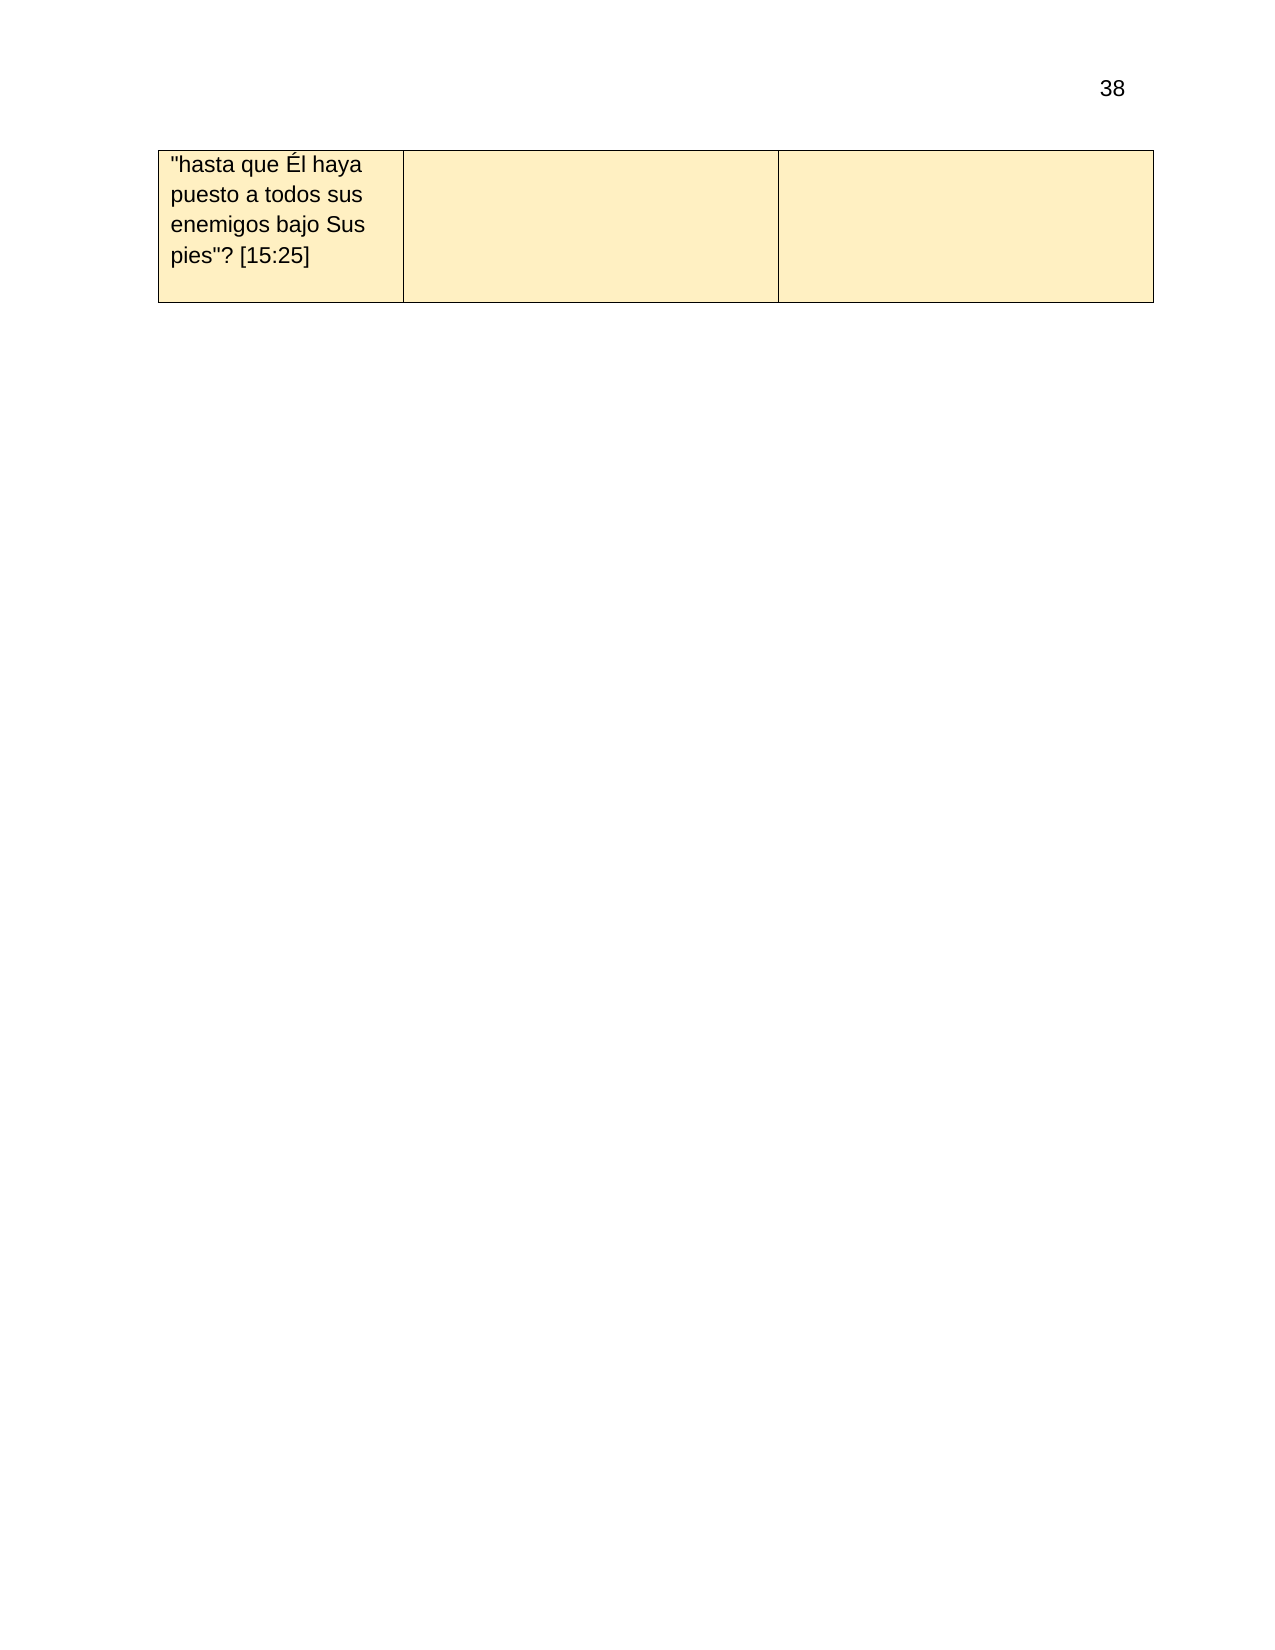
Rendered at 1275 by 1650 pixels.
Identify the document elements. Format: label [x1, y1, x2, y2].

table_cell [404, 151, 778, 302]
table_cell [159, 151, 403, 302]
table_cell [779, 151, 1153, 302]
